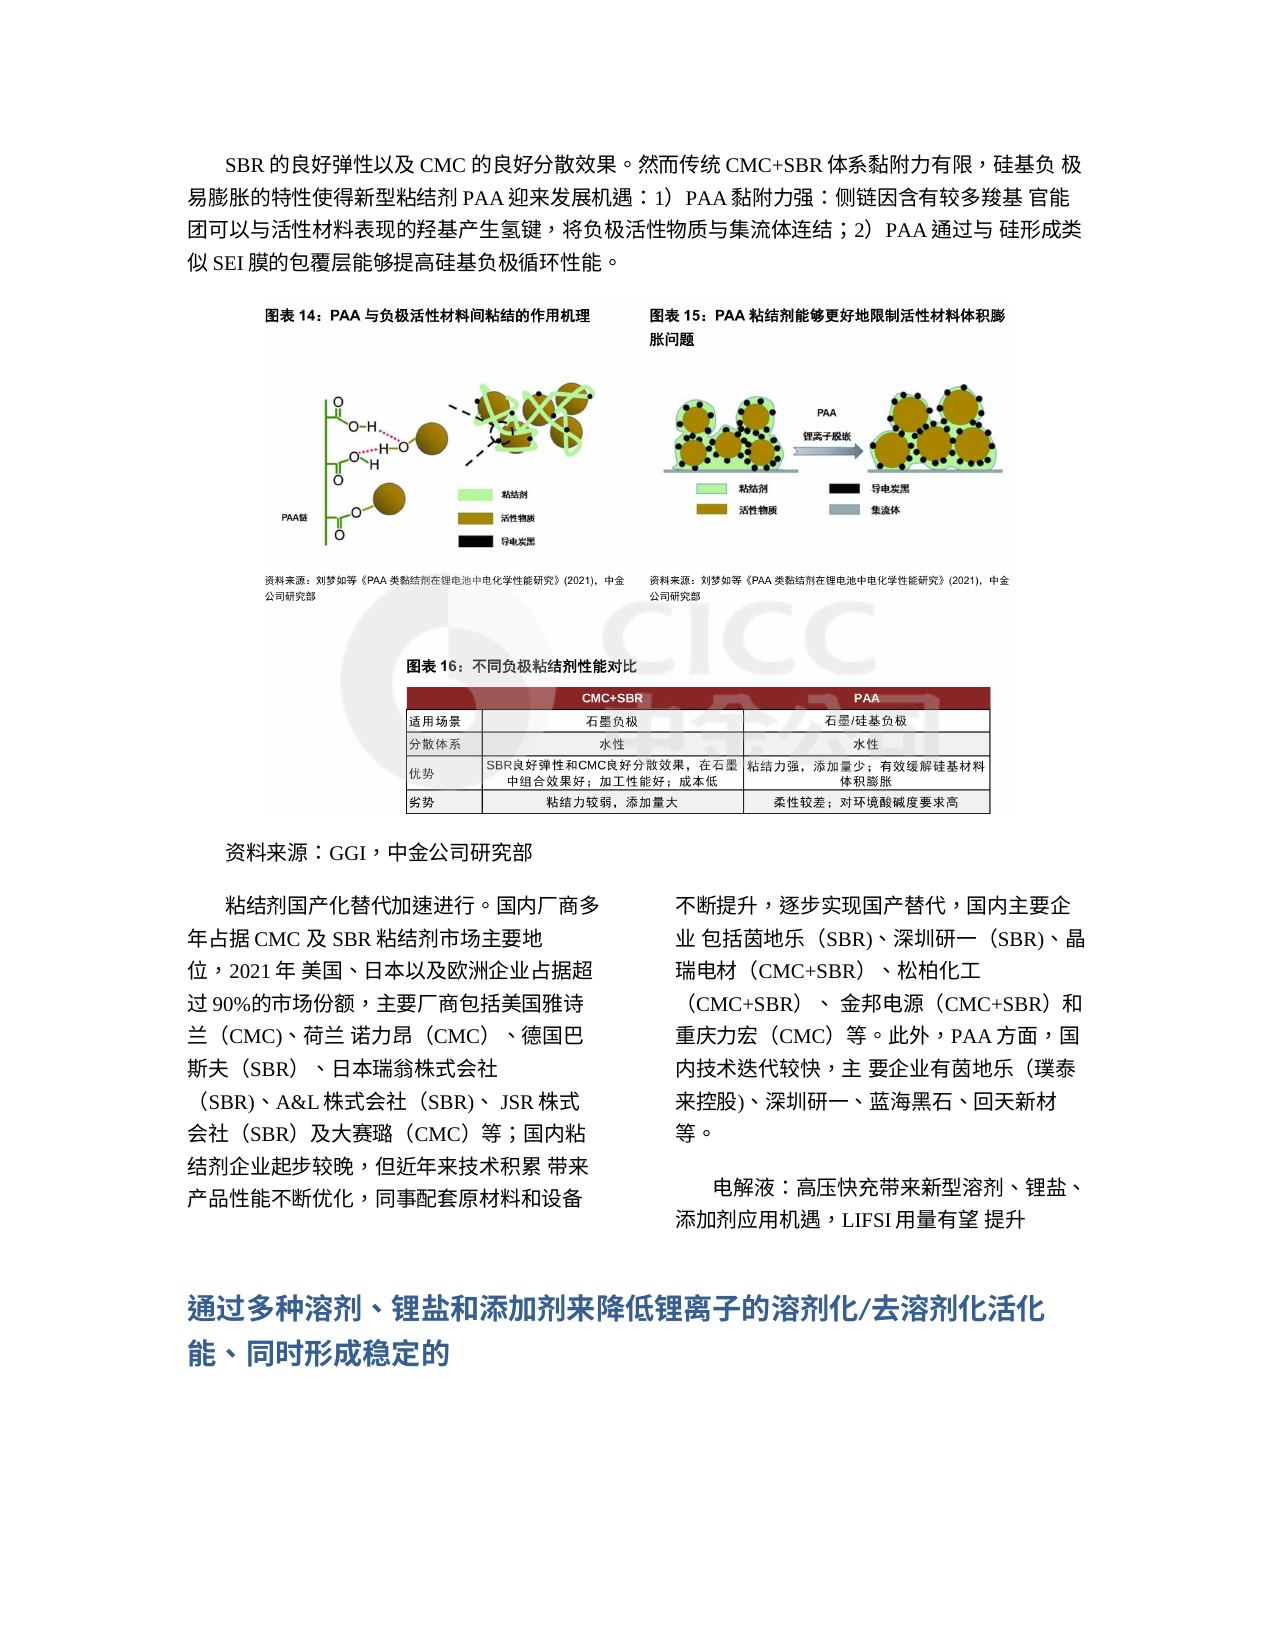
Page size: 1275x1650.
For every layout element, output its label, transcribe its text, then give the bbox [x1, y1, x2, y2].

text SBR 的良好弹性以及CMC 的良好分散效果。然而传统CMC+SBR体系黏附力有限，硅基负 极易膨胀的特性使得新型粘结剂PAA迎来发展机遇：1）PAA黏附力强：侧链因含有较多羧基 官能团可以与活性材料表现的羟基产生氢键，将负极活性物质与集流体连结；2）PAA通过与 硅形成类似SEI膜的包覆层能够提高硅基负极循环性能。 [187, 150, 1087, 276]
text 粘结剂国产化替代加速进行。国内厂商多年占据CMC 及 SBR 粘结剂市场主要地位，2021年 美国、日本以及欧洲企业占据超过90%的市场份额，主要厂商包括美国雅诗兰（CMC)、荷兰 诺力昂（CMC）、德国巴斯夫（SBR）、日本瑞翁株式会社（SBR)、A&L株式会社（SBR)、 JSR株式会社（SBR）及大赛璐（CMC）等；国内粘结剂企业起步较晚，但近年来技术积累 带来产品性能不断优化，同事配套原材料和设备不断提升，逐步实现国产替代，国内主要企业 包括茵地乐（SBR)、深圳研一（SBR)、晶瑞电材（CMC+SBR）、松柏化工（CMC+SBR）、 金邦电源（CMC+SBR）和重庆力宏（CMC）等。此外，PAA方面，国内技术迭代较快，主 要企业有茵地乐（璞泰来控股)、深圳研一、蓝海黑石、回天新材等。 [675, 891, 1087, 1148]
text 粘结剂国产化替代加速进行。国内厂商多年占据CMC 及 SBR 粘结剂市场主要地位，2021年 美国、日本以及欧洲企业占据超过90%的市场份额，主要厂商包括美国雅诗兰（CMC)、荷兰 诺力昂（CMC）、德国巴斯夫（SBR）、日本瑞翁株式会社（SBR)、A&L株式会社（SBR)、 JSR株式会社（SBR）及大赛璐（CMC）等；国内粘结剂企业起步较晚，但近年来技术积累 带来产品性能不断优化，同事配套原材料和设备不断提升，逐步实现国产替代，国内主要企业 包括茵地乐（SBR)、深圳研一（SBR)、晶瑞电材（CMC+SBR）、松柏化工（CMC+SBR）、 金邦电源（CMC+SBR）和重庆力宏（CMC）等。此外，PAA方面，国内技术迭代较快，主 要企业有茵地乐（璞泰来控股)、深圳研一、蓝海黑石、回天新材等。 [187, 891, 600, 1213]
subtitle 通过多种溶剂、锂盐和添加剂来降低锂离子的溶剂化/去溶剂化活化能、同时形成稳定的 [187, 1288, 1087, 1373]
picture [262, 301, 1013, 815]
text 电解液：高压快充带来新型溶剂、锂盐、添加剂应用机遇，LIFSI用量有望 提升 [675, 1173, 1087, 1234]
text 资料来源：GGI，中金公司研究部 [187, 838, 1087, 866]
